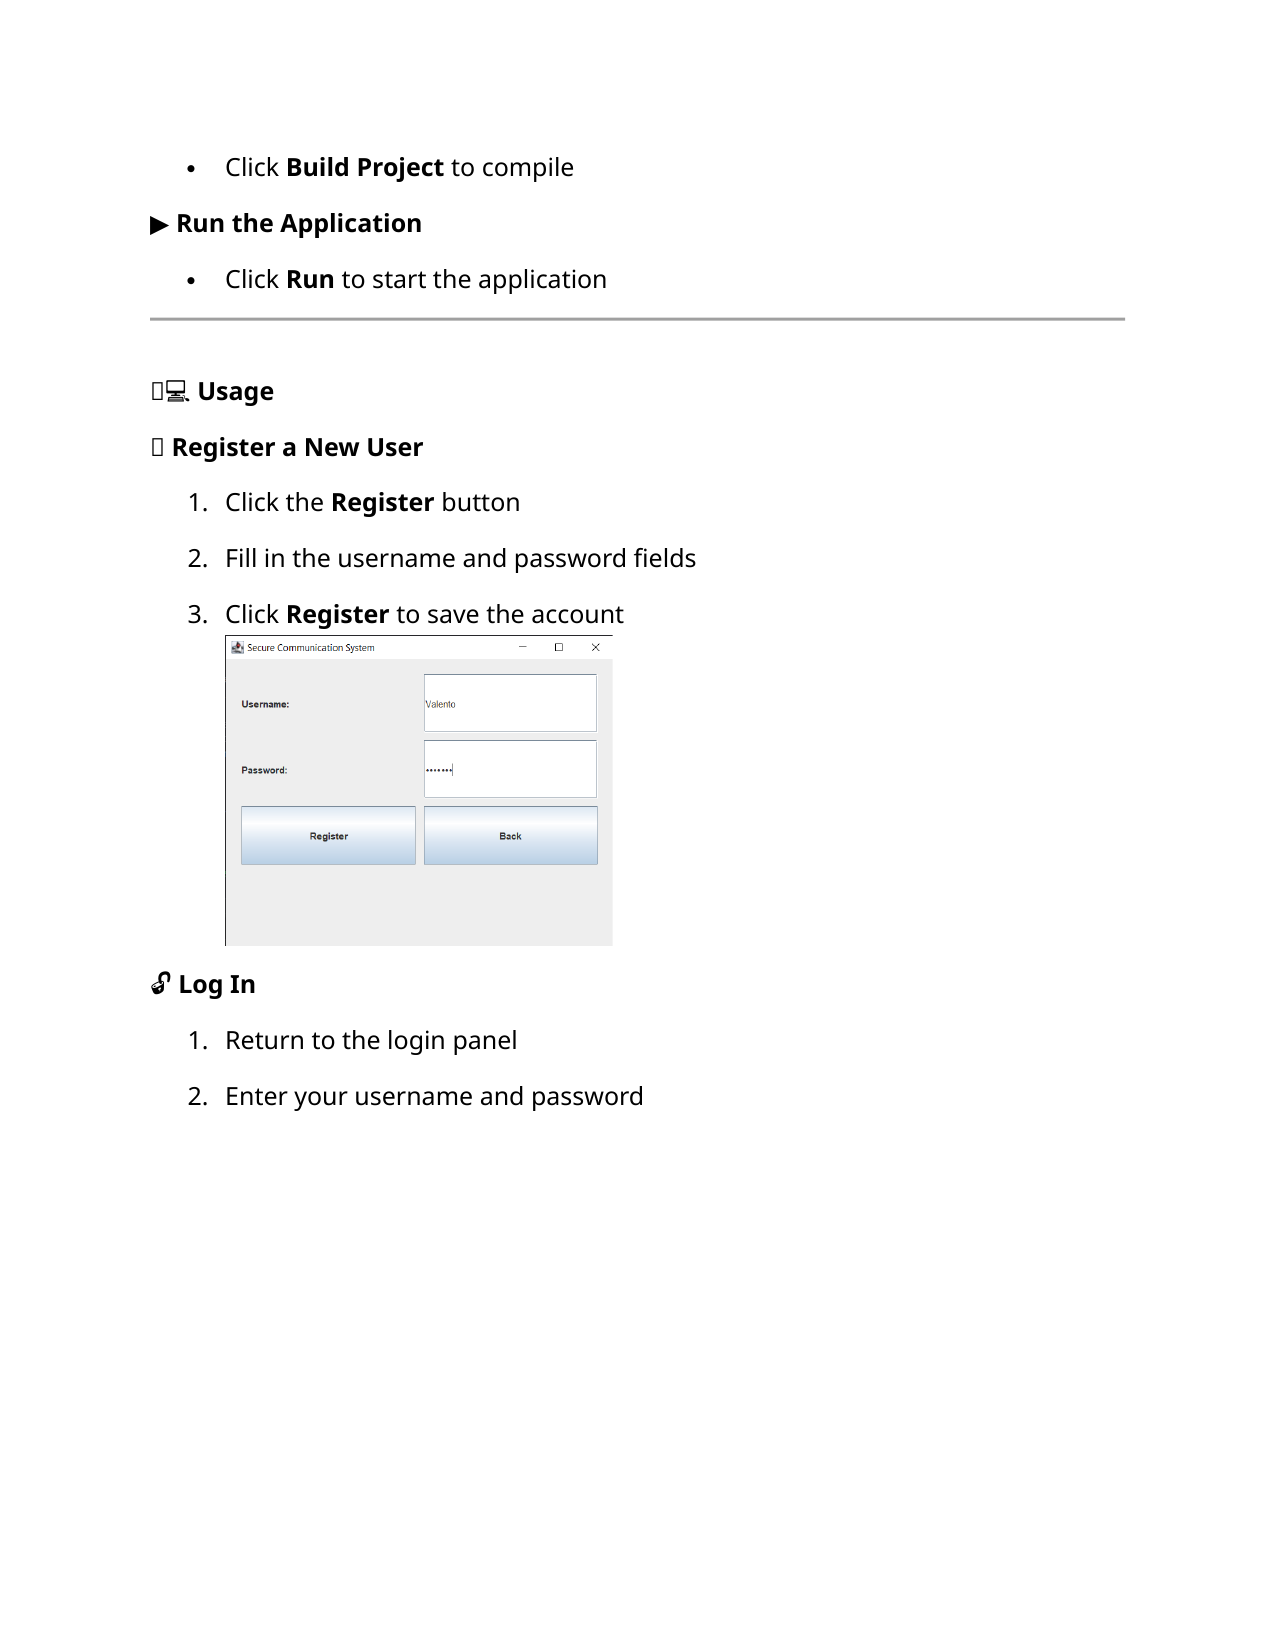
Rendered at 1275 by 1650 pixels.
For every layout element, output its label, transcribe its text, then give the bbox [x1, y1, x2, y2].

list Return to the login panel [187, 1023, 1125, 1057]
list Click the Register button [187, 485, 1125, 519]
text 🧑‍💻 Usage [150, 373, 1125, 407]
list Click Build Project to compile [187, 150, 1125, 184]
list Enter your username and password [187, 1079, 1125, 1113]
picture [225, 635, 613, 946]
text 🔐 Register a New User [150, 429, 1125, 463]
list Click Run to start the application [187, 262, 1125, 296]
text ▶️ Run the Application [150, 206, 1125, 240]
list Fill in the username and password fields [187, 541, 1125, 575]
text 🔓 Log In [150, 967, 1125, 1001]
